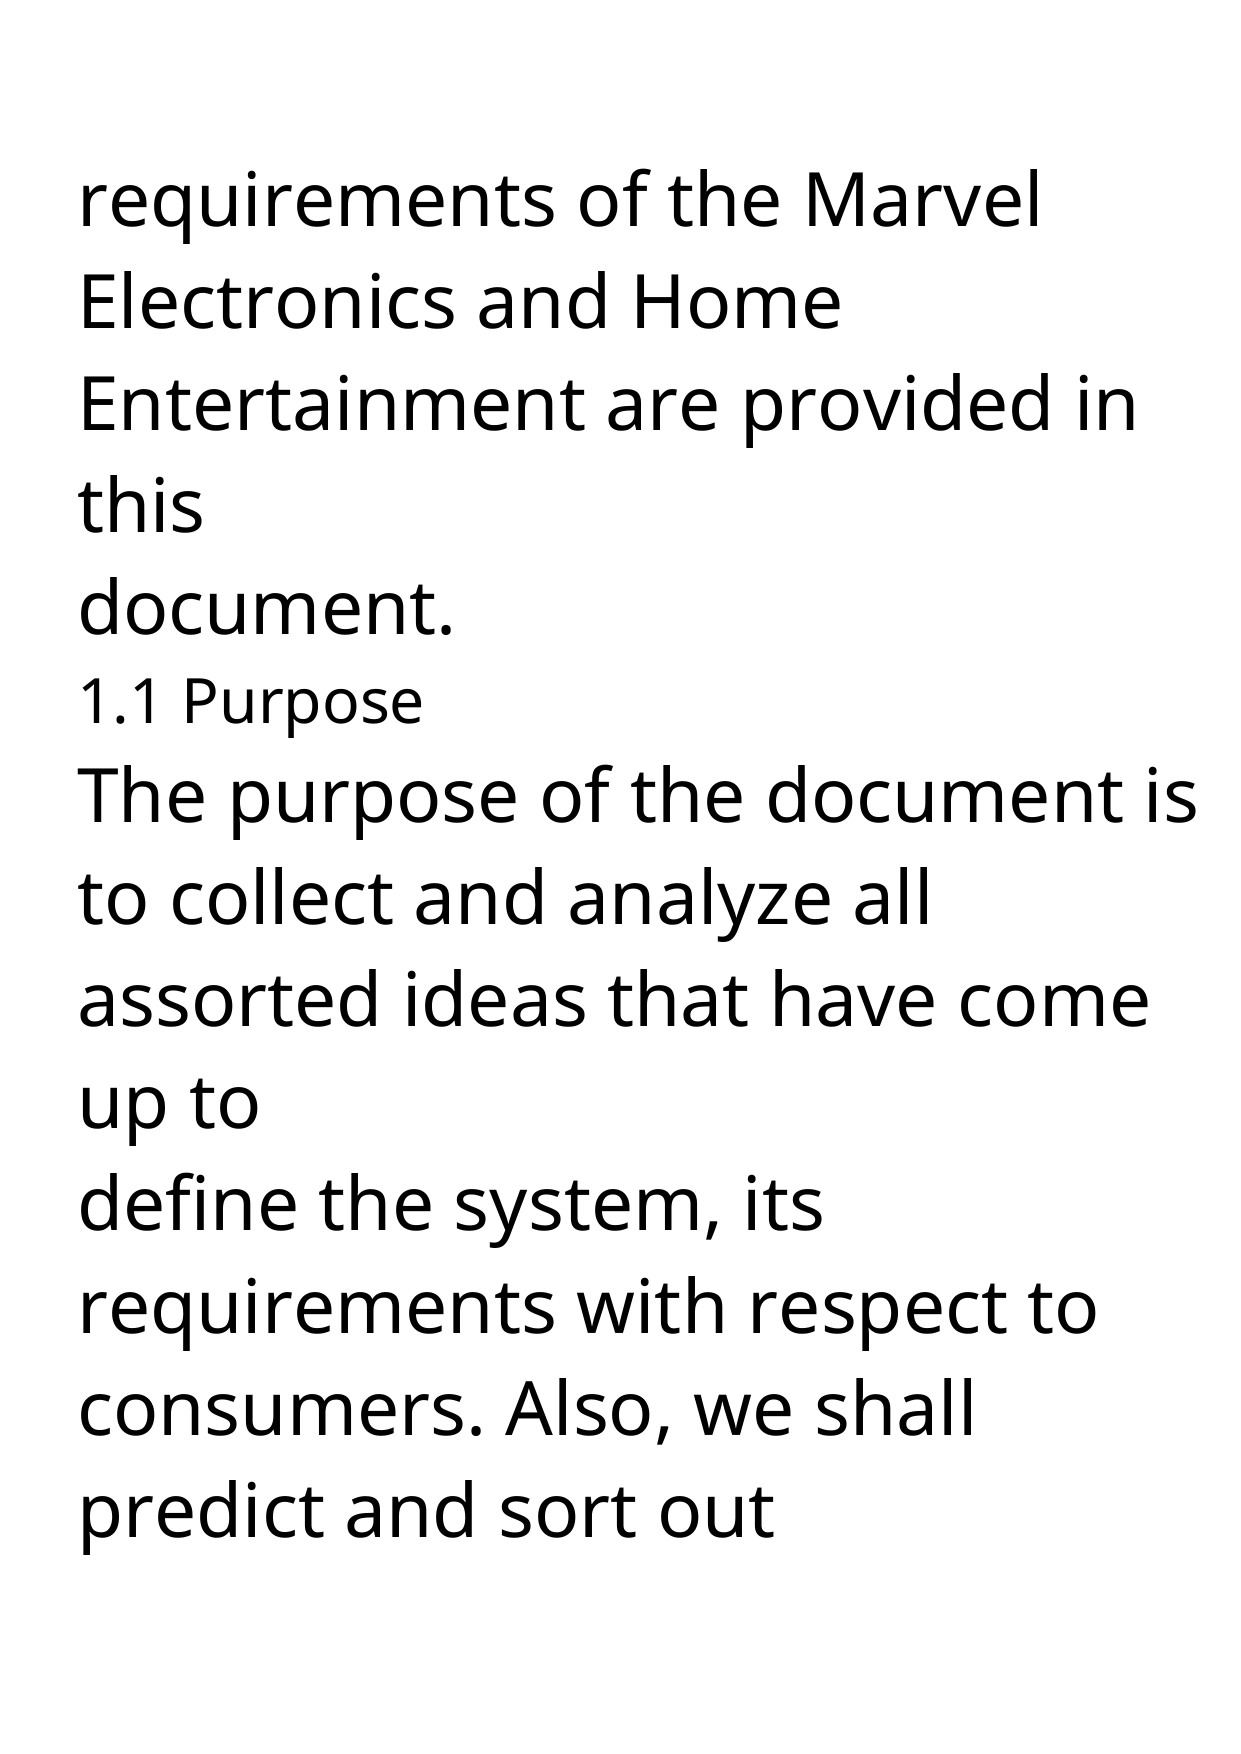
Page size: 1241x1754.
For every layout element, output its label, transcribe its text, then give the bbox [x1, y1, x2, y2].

text 1.1 Purpose [77, 657, 1201, 742]
text document. [77, 554, 1201, 657]
text requirements of the Marvel Electronics and Home Entertainment are provided in this [77, 146, 1201, 554]
text The purpose of the document is to collect and analyze all assorted ideas that have come up to [77, 742, 1201, 1151]
text define the system, its requirements with respect to consumers. Also, we shall predict and sort out [77, 1151, 1201, 1559]
